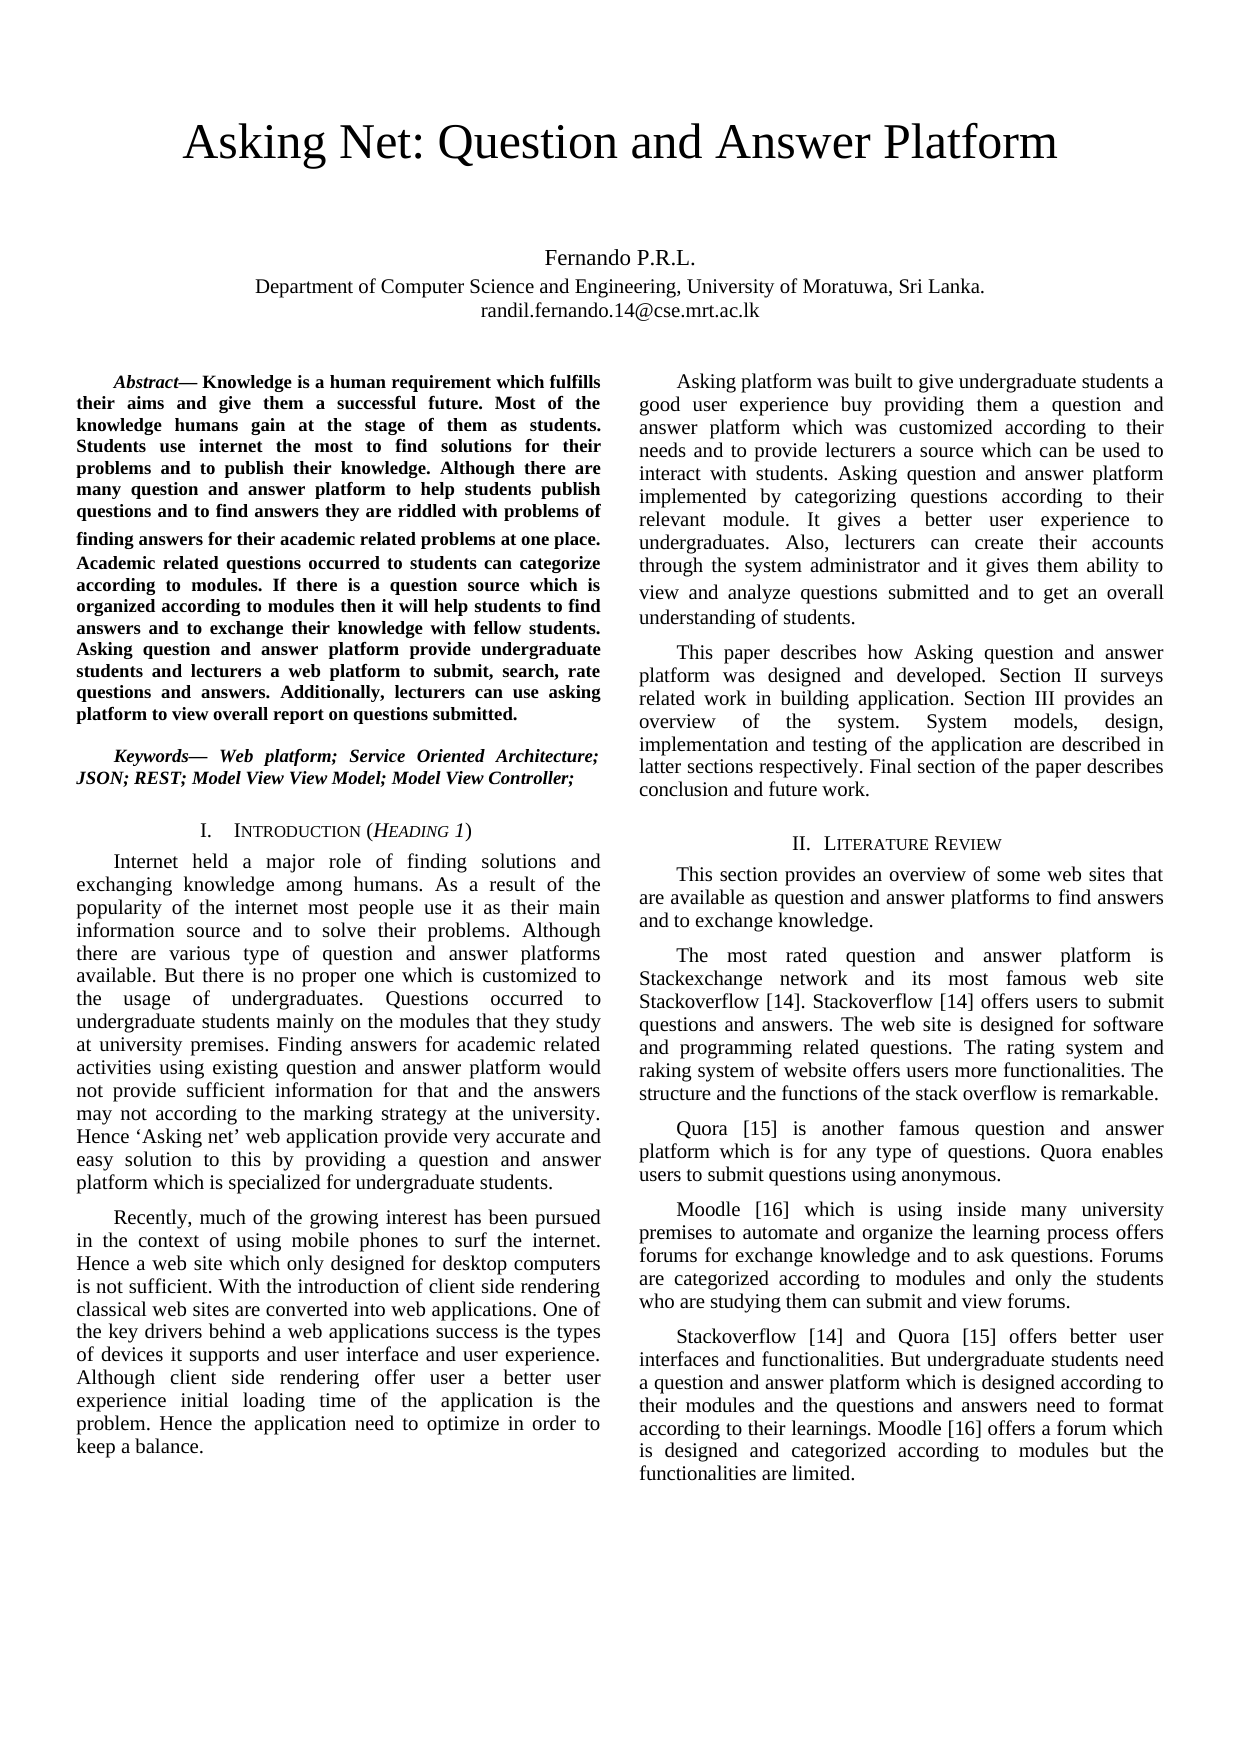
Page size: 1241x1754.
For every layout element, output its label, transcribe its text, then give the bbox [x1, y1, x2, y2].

text Recently, much of the growing interest has been pursued in the context of using mobile phones to surf the internet. Hence a web site which only designed for desktop computers is not sufficient. With the introduction of client side rendering classical web sites are converted into web applications. One of the key drivers behind a web applications success is the types of devices it supports and user interface and user experience. Although client side rendering offer user a better user experience initial loading time of the application is the problem. Hence the application need to optimize in order to keep a balance. [76, 1206, 601, 1458]
text Moodle [16] which is using inside many university premises to automate and organize the learning process offers forums for exchange knowledge and to ask questions. Forums are categorized according to modules and only the students who are studying them can submit and view forums. [639, 1198, 1164, 1313]
text Internet held a major role of finding solutions and exchanging knowledge among humans. As a result of the popularity of the internet most people use it as their main information source and to solve their problems. Although there are various type of question and answer platforms available. But there is no proper one which is customized to the usage of undergraduates. Questions occurred to undergraduate students mainly on the modules that they study at university premises. Finding answers for academic related activities using existing question and answer platform would not provide sufficient information for that and the answers may not according to the marking strategy at the university. Hence ‘Asking net’ web application provide very accurate and easy solution to this by providing a question and answer platform which is specialized for undergraduate students. [76, 850, 601, 1194]
title Asking Net: Question and Answer Platform [76, 112, 1164, 170]
text Stackoverflow [14] and Quora [15] offers better user interfaces and functionalities. But undergraduate students need a question and answer platform which is designed according to their modules and the questions and answers need to format according to their learnings. Moodle [16] offers a forum which is designed and categorized according to modules but the functionalities are limited. [639, 1325, 1164, 1485]
text Asking platform was built to give undergraduate students a good user experience buy providing them a question and answer platform which was customized according to their needs and to provide lecturers a source which can be used to interact with students. Asking question and answer platform implemented by categorizing questions according to their relevant module. It gives a better user experience to undergraduates. Also, lecturers can create their accounts through the system administrator and it gives them ability to view and analyze questions submitted and to get an overall understanding of students. [639, 371, 1164, 629]
text Quora [15] is another famous question and answer platform which is for any type of questions. Quora enables users to submit questions using anonymous. [639, 1117, 1164, 1186]
subtitle Literature Review [639, 831, 1164, 855]
text Keywords— Web platform; Service Oriented Architecture; JSON; REST; Model View View Model; Model View Controller; [76, 745, 601, 788]
text This section provides an overview of some web sites that are available as question and answer platforms to find answers and to exchange knowledge. [639, 863, 1164, 932]
text Fernando P.R.L. [76, 244, 1164, 270]
text This paper describes how Asking question and answer platform was designed and developed. Section II surveys related work in building application. Section III provides an overview of the system. System models, design, implementation and testing of the application are described in latter sections respectively. Final section of the paper describes conclusion and future work. [639, 641, 1164, 801]
text The most rated question and answer platform is Stackexchange network and its most famous web site Stackoverflow [14]. Stackoverflow [14] offers users to submit questions and answers. The web site is designed for software and programming related questions. The rating system and raking system of website offers users more functionalities. The structure and the functions of the stack overflow is remarkable. [639, 944, 1164, 1104]
text Abstract— Knowledge is a human requirement which fulfills their aims and give them a successful future. Most of the knowledge humans gain at the stage of them as students. Students use internet the most to find solutions for their problems and to publish their knowledge. Although there are many question and answer platform to help students publish questions and to find answers they are riddled with problems of finding answers for their academic related problems at one place. Academic related questions occurred to students can categorize according to modules. If there is a question source which is organized according to modules then it will help students to find answers and to exchange their knowledge with fellow students. Asking question and answer platform provide undergraduate students and lecturers a web platform to submit, search, rate questions and answers. Additionally, lecturers can use asking platform to view overall report on questions submitted. [76, 371, 601, 724]
subtitle Introduction (Heading 1) [76, 818, 601, 842]
text Department of Computer Science and Engineering, University of Moratuwa, Sri Lanka. [76, 274, 1164, 298]
text randil.fernando.14@cse.mrt.ac.lk [76, 298, 1164, 322]
